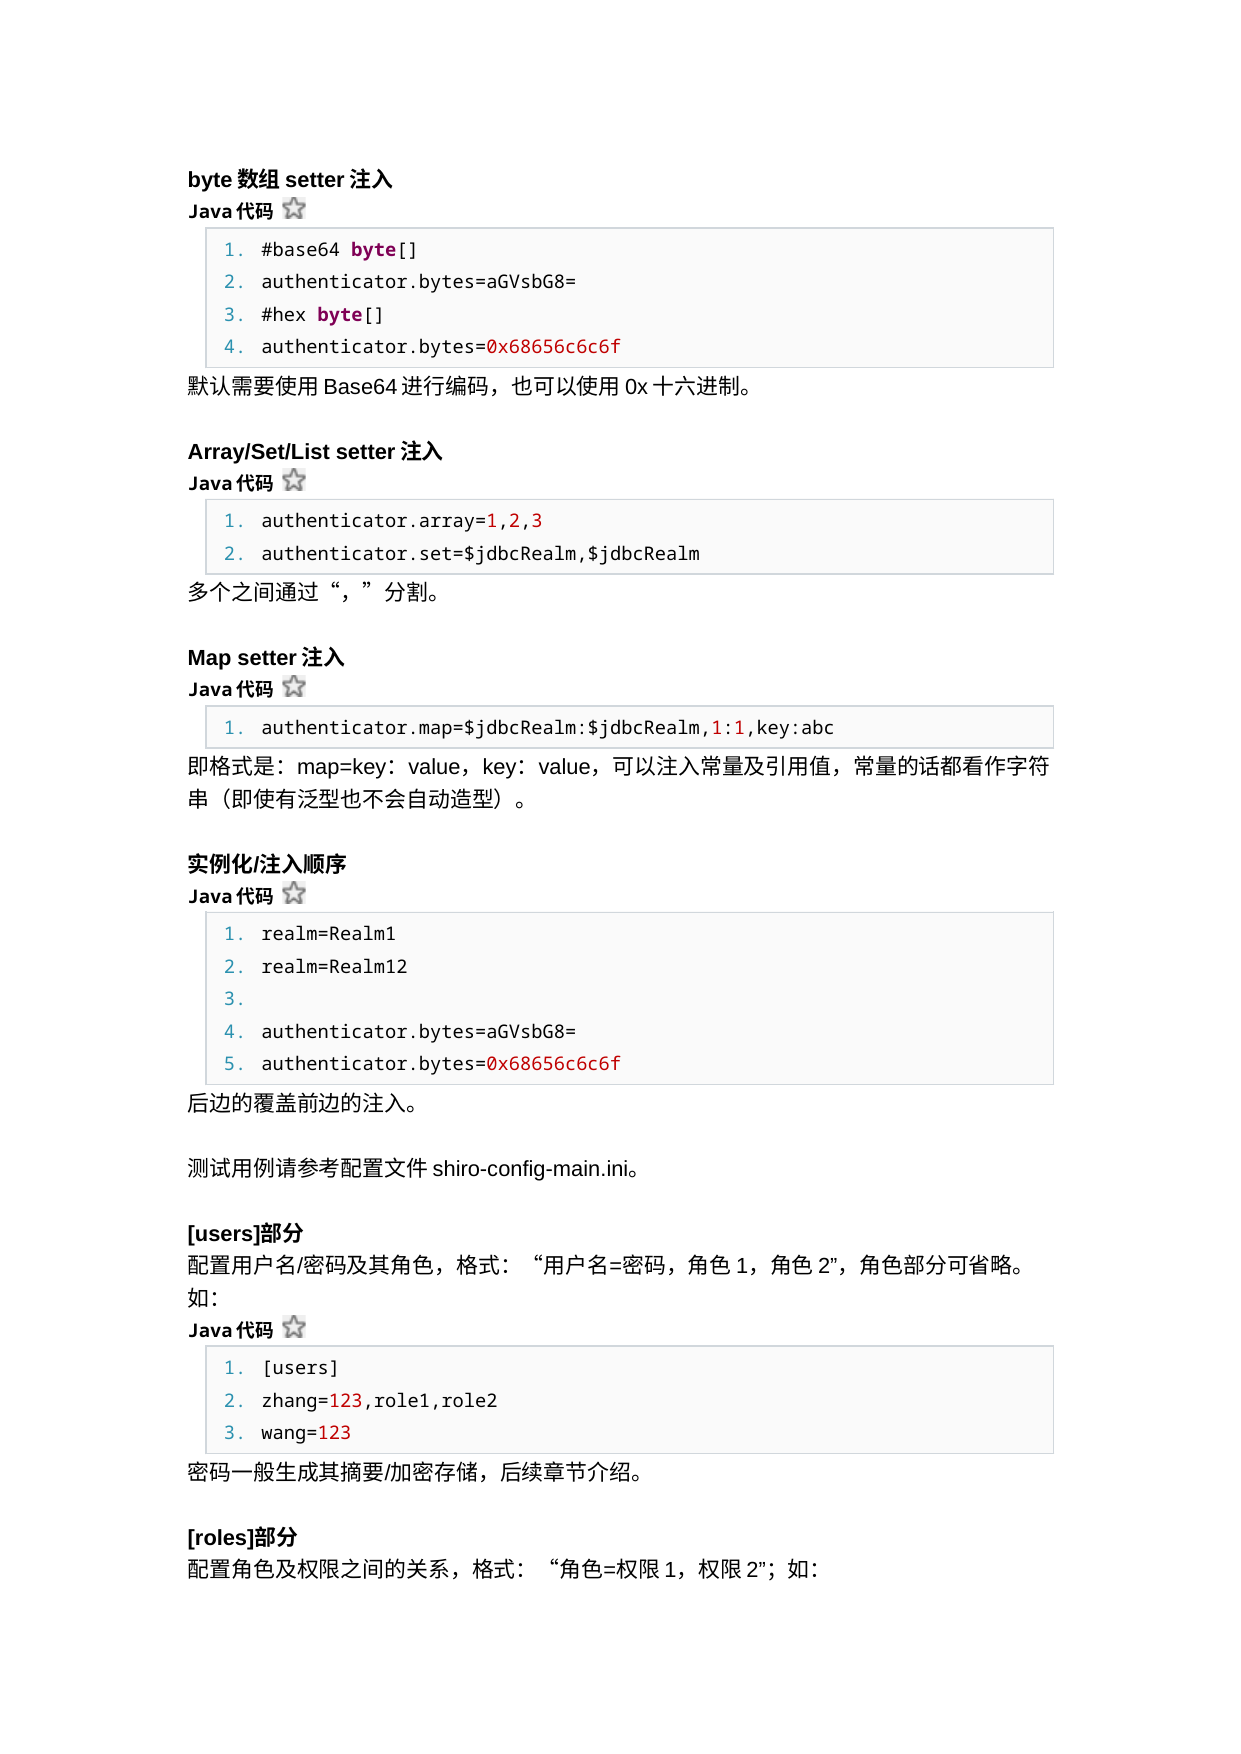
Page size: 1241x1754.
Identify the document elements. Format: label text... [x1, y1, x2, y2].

list [users] [207, 1347, 1053, 1378]
text Java代码 [187, 879, 1053, 911]
list authenticator.set=$jdbcRealm,$jdbcRealm [207, 531, 1053, 573]
picture [282, 1315, 306, 1338]
text 配置角色及权限之间的关系，格式：“角色=权限1，权限2”；如： [187, 1552, 1053, 1584]
list authenticator.array=1,2,3 [207, 500, 1053, 531]
text 测试用例请参考配置文件shiro-config-main.ini。 [187, 1150, 1053, 1183]
text 密码一般生成其摘要/加密存储，后续章节介绍。 [187, 1454, 1053, 1487]
picture [282, 197, 306, 219]
list zhang=123,role1,role2 [207, 1378, 1053, 1410]
text Java代码 [187, 1313, 1053, 1345]
list realm=Realm12 [207, 944, 1053, 976]
text Java代码 [187, 672, 1053, 705]
text 多个之间通过“，”分割。 [187, 575, 1053, 607]
text Map setter注入 [187, 640, 1053, 672]
list wang=123 [207, 1410, 1053, 1453]
text [roles]部分 [187, 1519, 1053, 1552]
text Java代码 [187, 466, 1053, 498]
picture [282, 675, 306, 697]
list authenticator.bytes=0x68656c6c6f [207, 1041, 1053, 1084]
text [users]部分 [187, 1215, 1053, 1248]
list authenticator.bytes=aGVsbG8= [207, 259, 1053, 292]
text 后边的覆盖前边的注入。 [187, 1085, 1053, 1118]
list #base64 byte[] [207, 229, 1053, 259]
text 即格式是：map=key：value，key：value，可以注入常量及引用值，常量的话都看作字符串（即使有泛型也不会自动造型）。 [187, 749, 1053, 814]
picture [282, 468, 306, 491]
picture [282, 881, 306, 904]
text Java代码 [187, 194, 1053, 227]
text Array/Set/List setter注入 [187, 433, 1053, 466]
text 默认需要使用Base64进行编码，也可以使用0x十六进制。 [187, 368, 1053, 401]
text byte数组setter注入 [187, 162, 1053, 194]
text 配置用户名/密码及其角色，格式：“用户名=密码，角色1，角色2”，角色部分可省略。如： [187, 1248, 1053, 1313]
list authenticator.map=$jdbcRealm:$jdbcRealm,1:1,key:abc [207, 707, 1053, 747]
list authenticator.bytes=aGVsbG8= [207, 1009, 1053, 1041]
list realm=Realm1 [207, 913, 1053, 944]
list #hex byte[] [207, 292, 1053, 324]
text 实例化/注入顺序 [187, 846, 1053, 879]
list authenticator.bytes=0x68656c6c6f [207, 324, 1053, 367]
